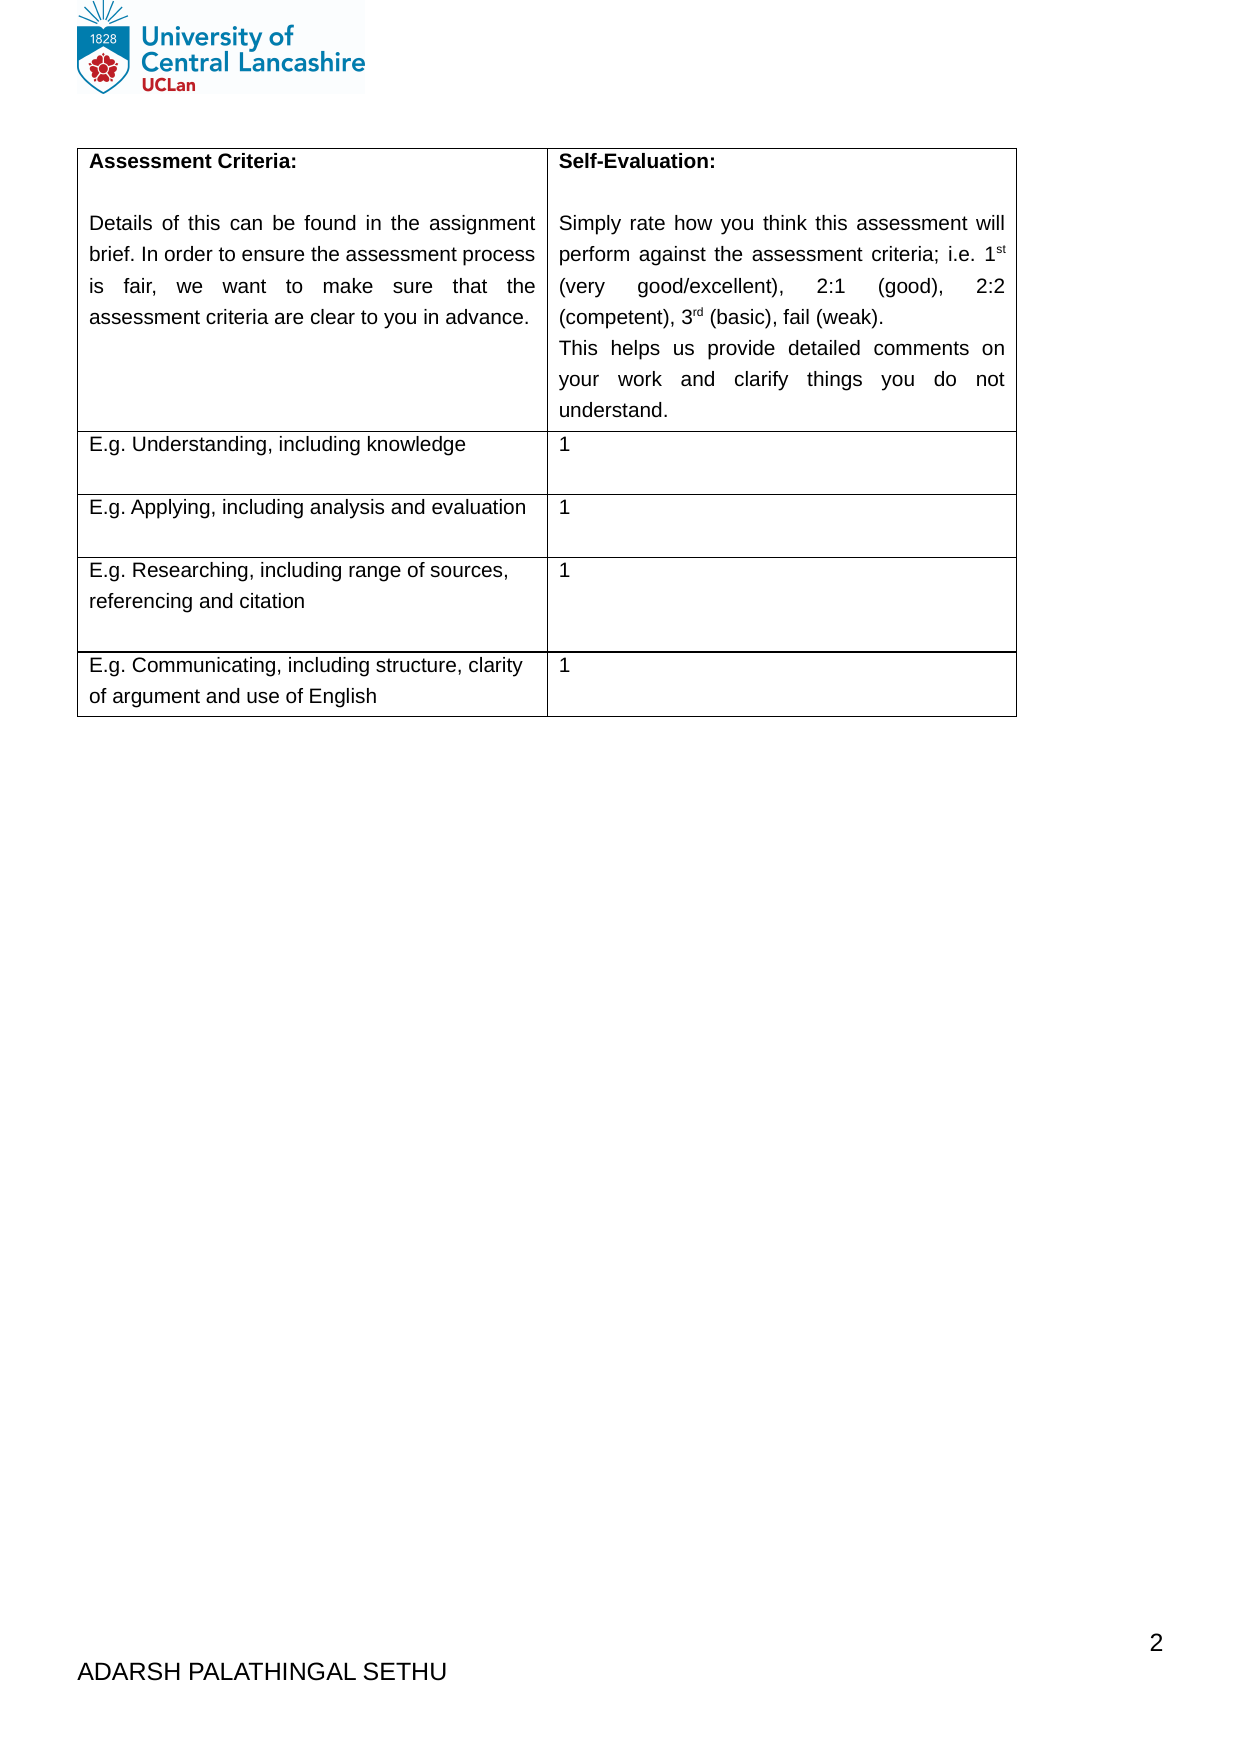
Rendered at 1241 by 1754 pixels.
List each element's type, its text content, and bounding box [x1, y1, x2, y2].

table_cell 1 [548, 558, 1016, 651]
table_cell 1 [548, 495, 1016, 557]
table_cell E.g. Communicating, including structure, clarity of argument and use of English [78, 653, 547, 716]
table_cell E.g. Applying, including analysis and evaluation [78, 495, 547, 557]
table_cell E.g. Researching, including range of sources, referencing and citation [78, 558, 547, 651]
picture [77, 72, 100, 94]
picture [79, 47, 127, 91]
table_cell 1 [548, 432, 1016, 494]
table_header Assessment Criteria: Details of this can be found in the assignment brief. In order to ensure the assessment process is fair, we want to make sure that the assessment criteria are clear to you in advance. [78, 149, 547, 431]
table_cell E.g. Understanding, including knowledge [78, 432, 547, 494]
table_header Self-Evaluation: Simply rate how you think this assessment will perform against the assessment criteria; i.e. 1st (very good/excellent), 2:1 (good), 2:2 (competent), 3rd (basic), fail (weak). This helps us provide detailed comments on your work and clarify things you do not understand. [548, 149, 1016, 431]
picture [77, 0, 365, 94]
table_cell 1 [548, 653, 1016, 716]
